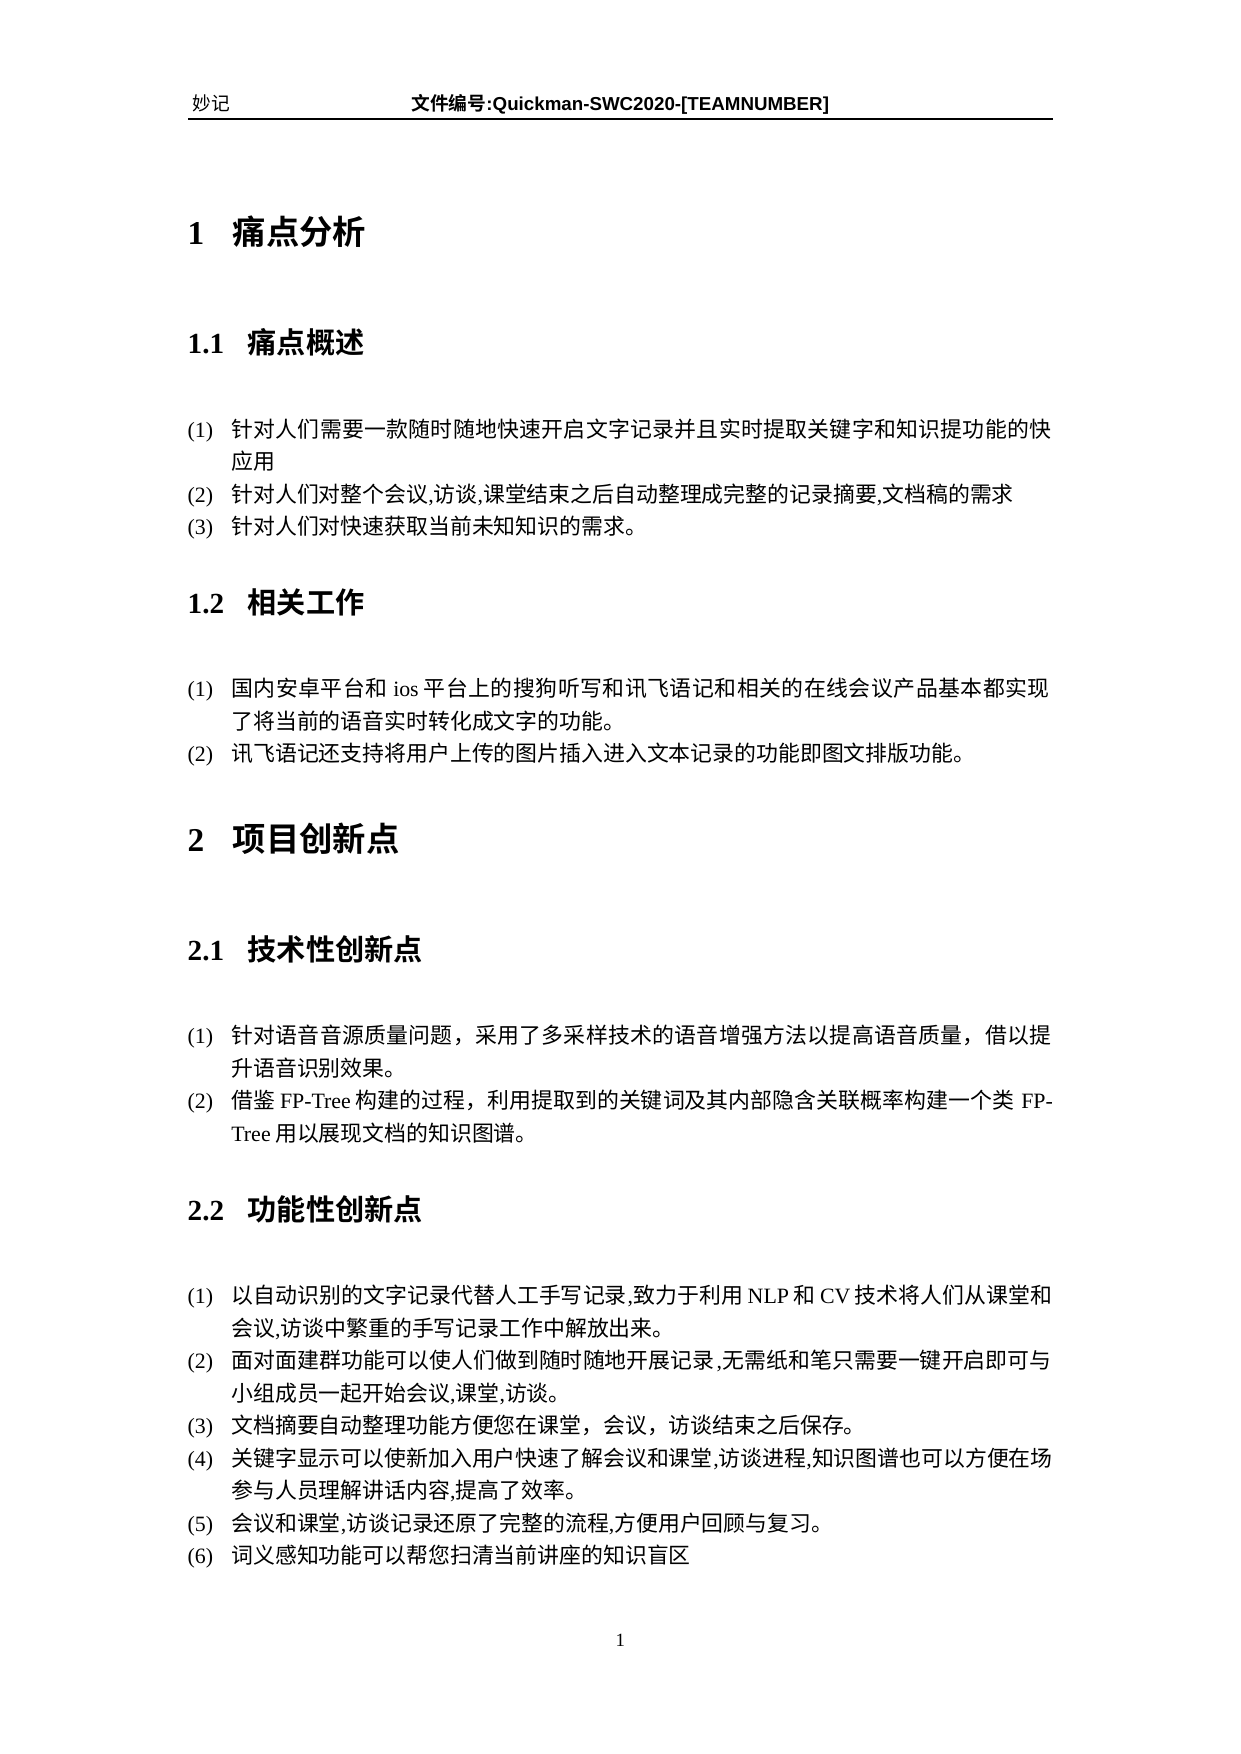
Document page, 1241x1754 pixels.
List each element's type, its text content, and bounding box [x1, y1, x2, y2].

list 针对人们需要一款随时随地快速开启文字记录并且实时提取关键字和知识提功能的快应用 [187, 411, 1053, 476]
list 会议和课堂,访谈记录还原了完整的流程,方便用户回顾与复习。 [187, 1505, 1053, 1538]
subtitle 项目创新点 [187, 804, 1053, 869]
list 借鉴FP-Tree构建的过程，利用提取到的关键词及其内部隐含关联概率构建一个类FP-Tree用以展现文档的知识图谱。 [187, 1083, 1053, 1148]
list 针对语音音源质量问题，采用了多采样技术的语音增强方法以提高语音质量，借以提升语音识别效果。 [187, 1018, 1053, 1083]
list 以自动识别的文字记录代替人工手写记录,致力于利用NLP和CV技术将人们从课堂和会议,访谈中繁重的手写记录工作中解放出来。 [187, 1278, 1053, 1343]
list 文档摘要自动整理功能方便您在课堂，会议，访谈结束之后保存。 [187, 1408, 1053, 1440]
list 讯飞语记还支持将用户上传的图片插入进入文本记录的功能即图文排版功能。 [187, 736, 1053, 768]
list 针对人们对快速获取当前未知知识的需求。 [187, 509, 1053, 541]
list 面对面建群功能可以使人们做到随时随地开展记录,无需纸和笔只需要一键开启即可与小组成员一起开始会议,课堂,访谈。 [187, 1343, 1053, 1408]
subtitle 痛点概述 [187, 309, 1053, 374]
list 针对人们对整个会议,访谈,课堂结束之后自动整理成完整的记录摘要,文档稿的需求 [187, 476, 1053, 509]
subtitle 相关工作 [187, 568, 1053, 633]
subtitle 技术性创新点 [187, 915, 1053, 980]
list 关键字显示可以使新加入用户快速了解会议和课堂,访谈进程,知识图谱也可以方便在场参与人员理解讲话内容,提高了效率。 [187, 1440, 1053, 1505]
list 国内安卓平台和ios平台上的搜狗听写和讯飞语记和相关的在线会议产品基本都实现了将当前的语音实时转化成文字的功能。 [187, 671, 1053, 736]
subtitle 功能性创新点 [187, 1175, 1053, 1240]
subtitle 痛点分析 [187, 197, 1053, 262]
list 词义感知功能可以帮您扫清当前讲座的知识盲区 [187, 1538, 1053, 1570]
